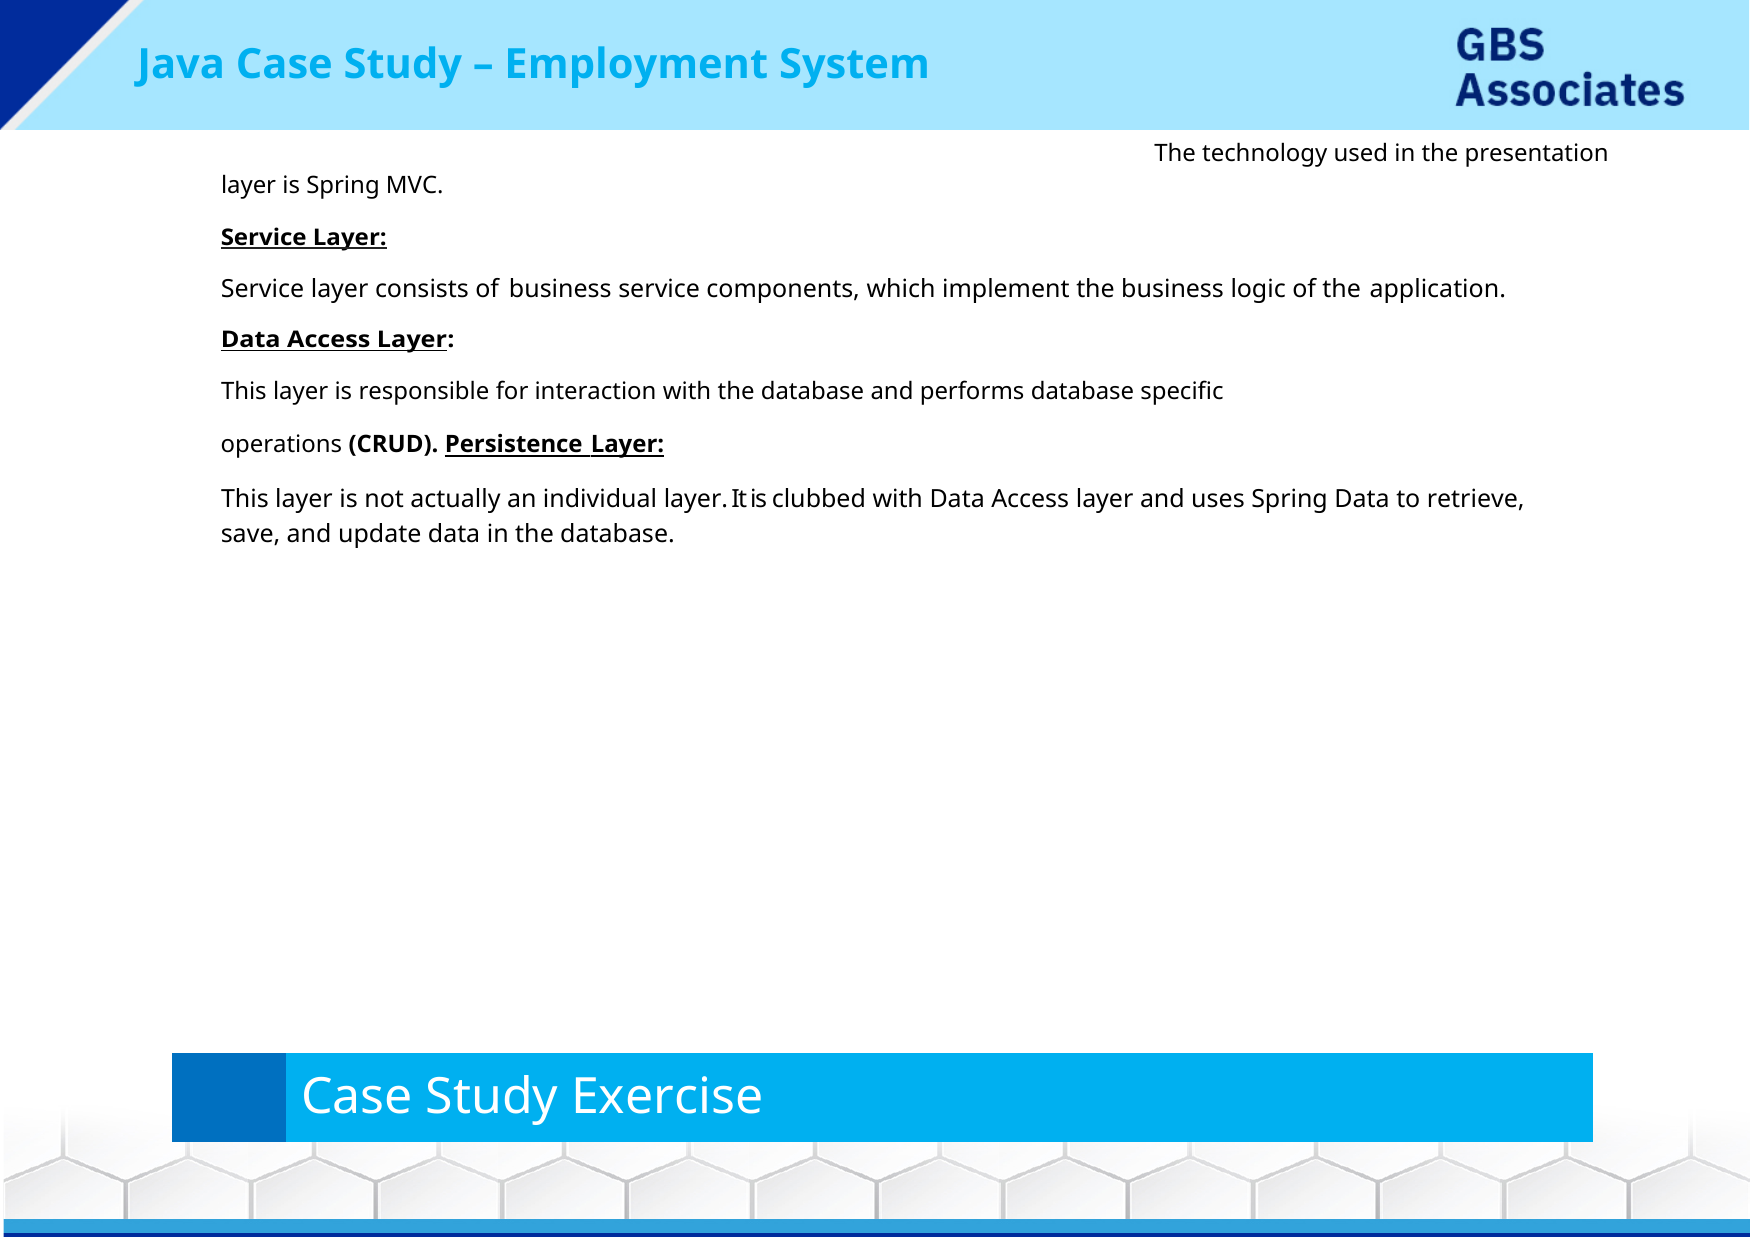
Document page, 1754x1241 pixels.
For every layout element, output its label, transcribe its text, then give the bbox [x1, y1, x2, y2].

picture [3, 1105, 1751, 1237]
picture [0, 0, 1750, 130]
text This layer is not actually an individual layer. It is clubbed with Data Access layer and uses Spring Data to retrieve, save, and update data in the database. [221, 480, 1583, 550]
text This layer is responsible for interaction with the database and performs database specific operations (CRUD). Persistence Layer: [220, 374, 1349, 460]
text The technology used in the presentation layer is Spring MVC. [221, 135, 1627, 201]
text Data Access Layer: [221, 323, 1627, 355]
text Service Layer: [221, 221, 1627, 252]
text Service layer consists of business service components, which implement the business logic of the application. [221, 270, 1583, 304]
